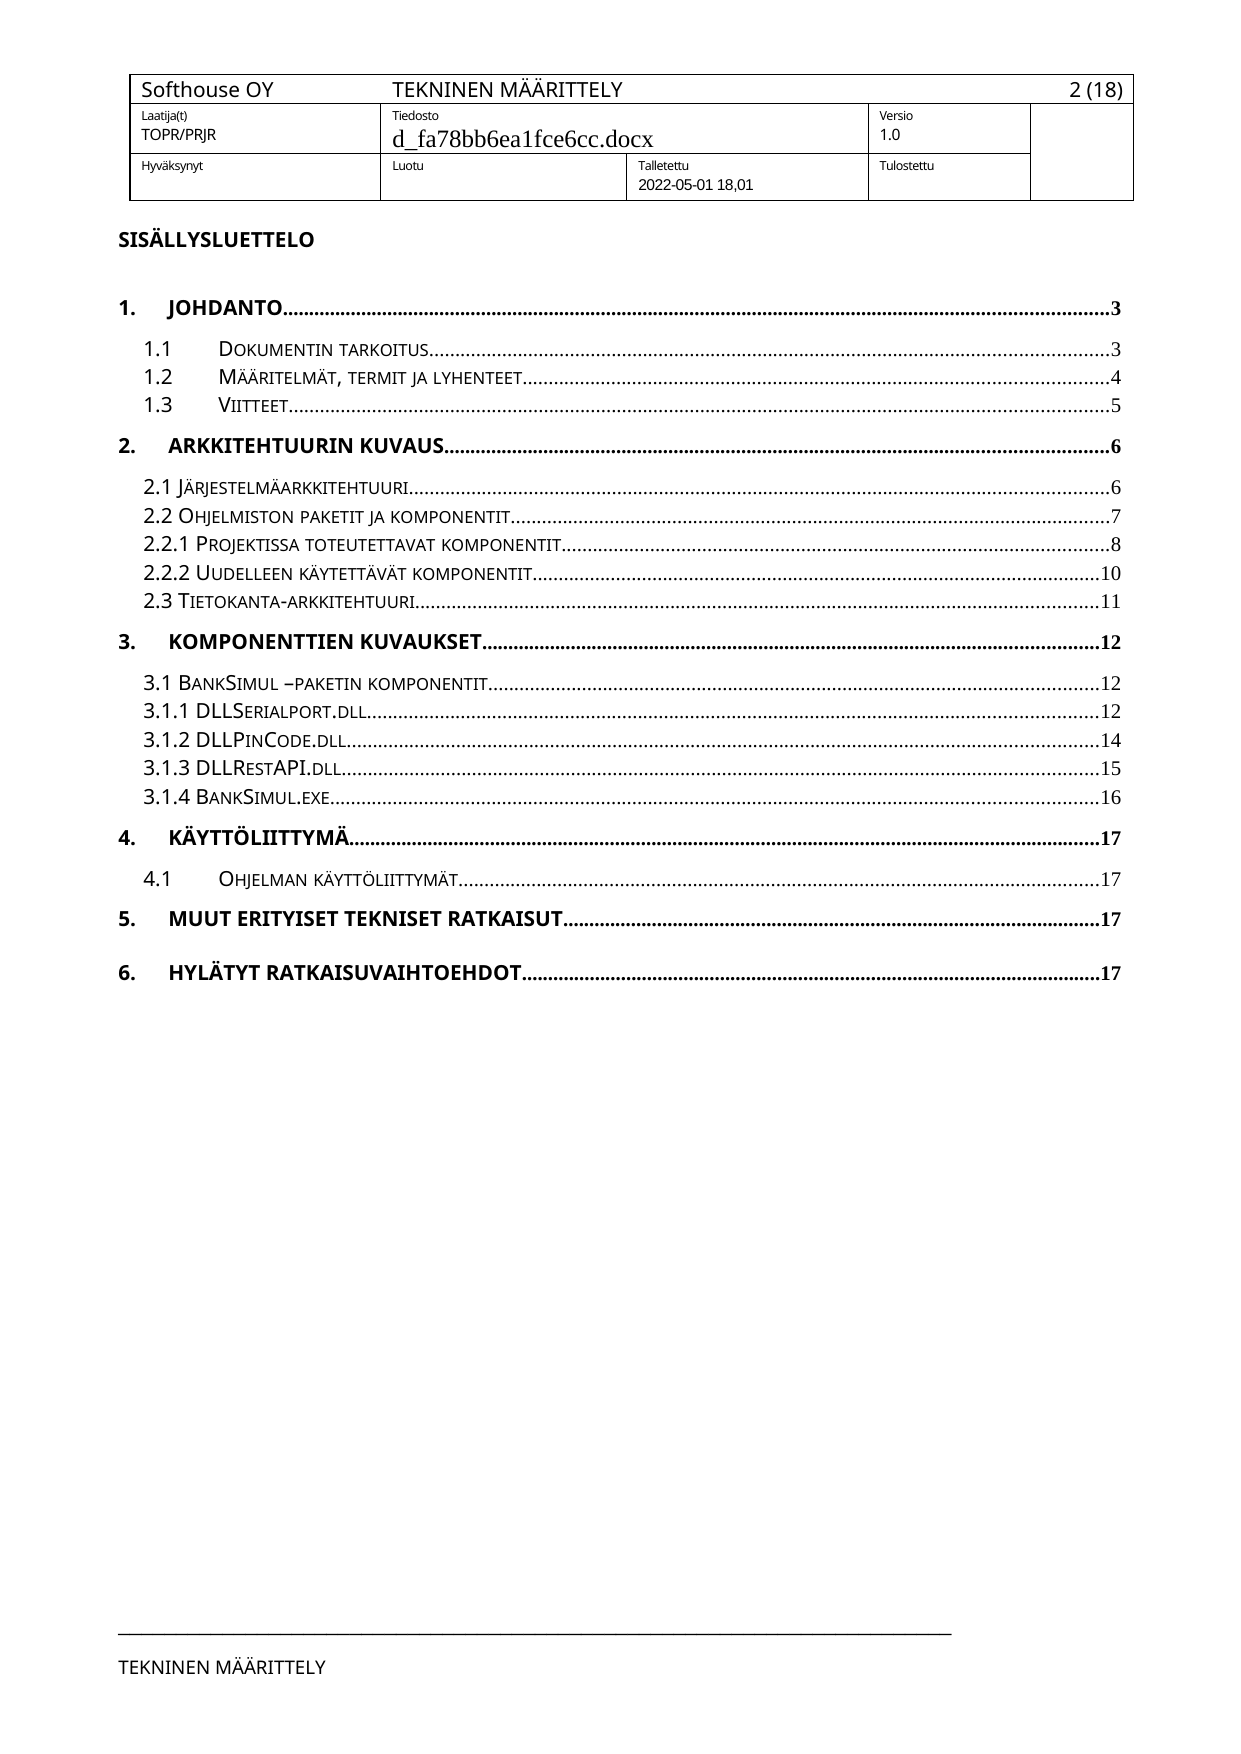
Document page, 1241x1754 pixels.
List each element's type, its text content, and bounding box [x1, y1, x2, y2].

text 3.1.4 BankSimul.exe 16 [143, 782, 1122, 810]
text SISÄLLYSLUETTELO [118, 225, 1122, 253]
text 6. HYLÄTYT RATKAISUVAIHTOEHDOT 17 [118, 958, 1122, 986]
text 4.1 Ohjelman käyttöliittymät 17 [143, 864, 1122, 892]
text 2.2.2 Uudelleen käytettävät komponentit 10 [143, 558, 1122, 586]
text 2.1 Järjestelmäarkkitehtuuri 6 [143, 472, 1122, 501]
text 4. KÄYTTÖLIITTYMÄ 17 [118, 823, 1122, 851]
text 3.1.1 DLLSerialport.dll 12 [143, 696, 1122, 725]
text 3.1 BankSimul –paketin komponentit 12 [143, 668, 1122, 696]
text 5. MUUT ERITYISET TEKNISET RATKAISUT 17 [118, 904, 1122, 933]
text 1.3 Viitteet 5 [143, 391, 1122, 419]
text 1.1 Dokumentin tarkoitus 3 [143, 334, 1122, 362]
text 2.3 Tietokanta-arkkitehtuuri 11 [143, 586, 1122, 614]
text 3. KOMPONENTTIEN KUVAUKSET 12 [118, 627, 1122, 656]
text 3.1.3 DLLRestAPI.dll 15 [143, 753, 1122, 782]
text 2.2.1 Projektissa toteutettavat komponentit 8 [143, 529, 1122, 558]
text 3.1.2 DLLPinCode.dll 14 [143, 725, 1122, 753]
text 2. ARKKITEHTUURIN KUVAUS 6 [118, 431, 1122, 460]
text 2.2 Ohjelmiston paketit ja komponentit 7 [143, 501, 1122, 529]
text 1. JOHDANTO 3 [118, 293, 1122, 321]
text 1.2 Määritelmät, termit ja lyhenteet 4 [143, 362, 1122, 391]
